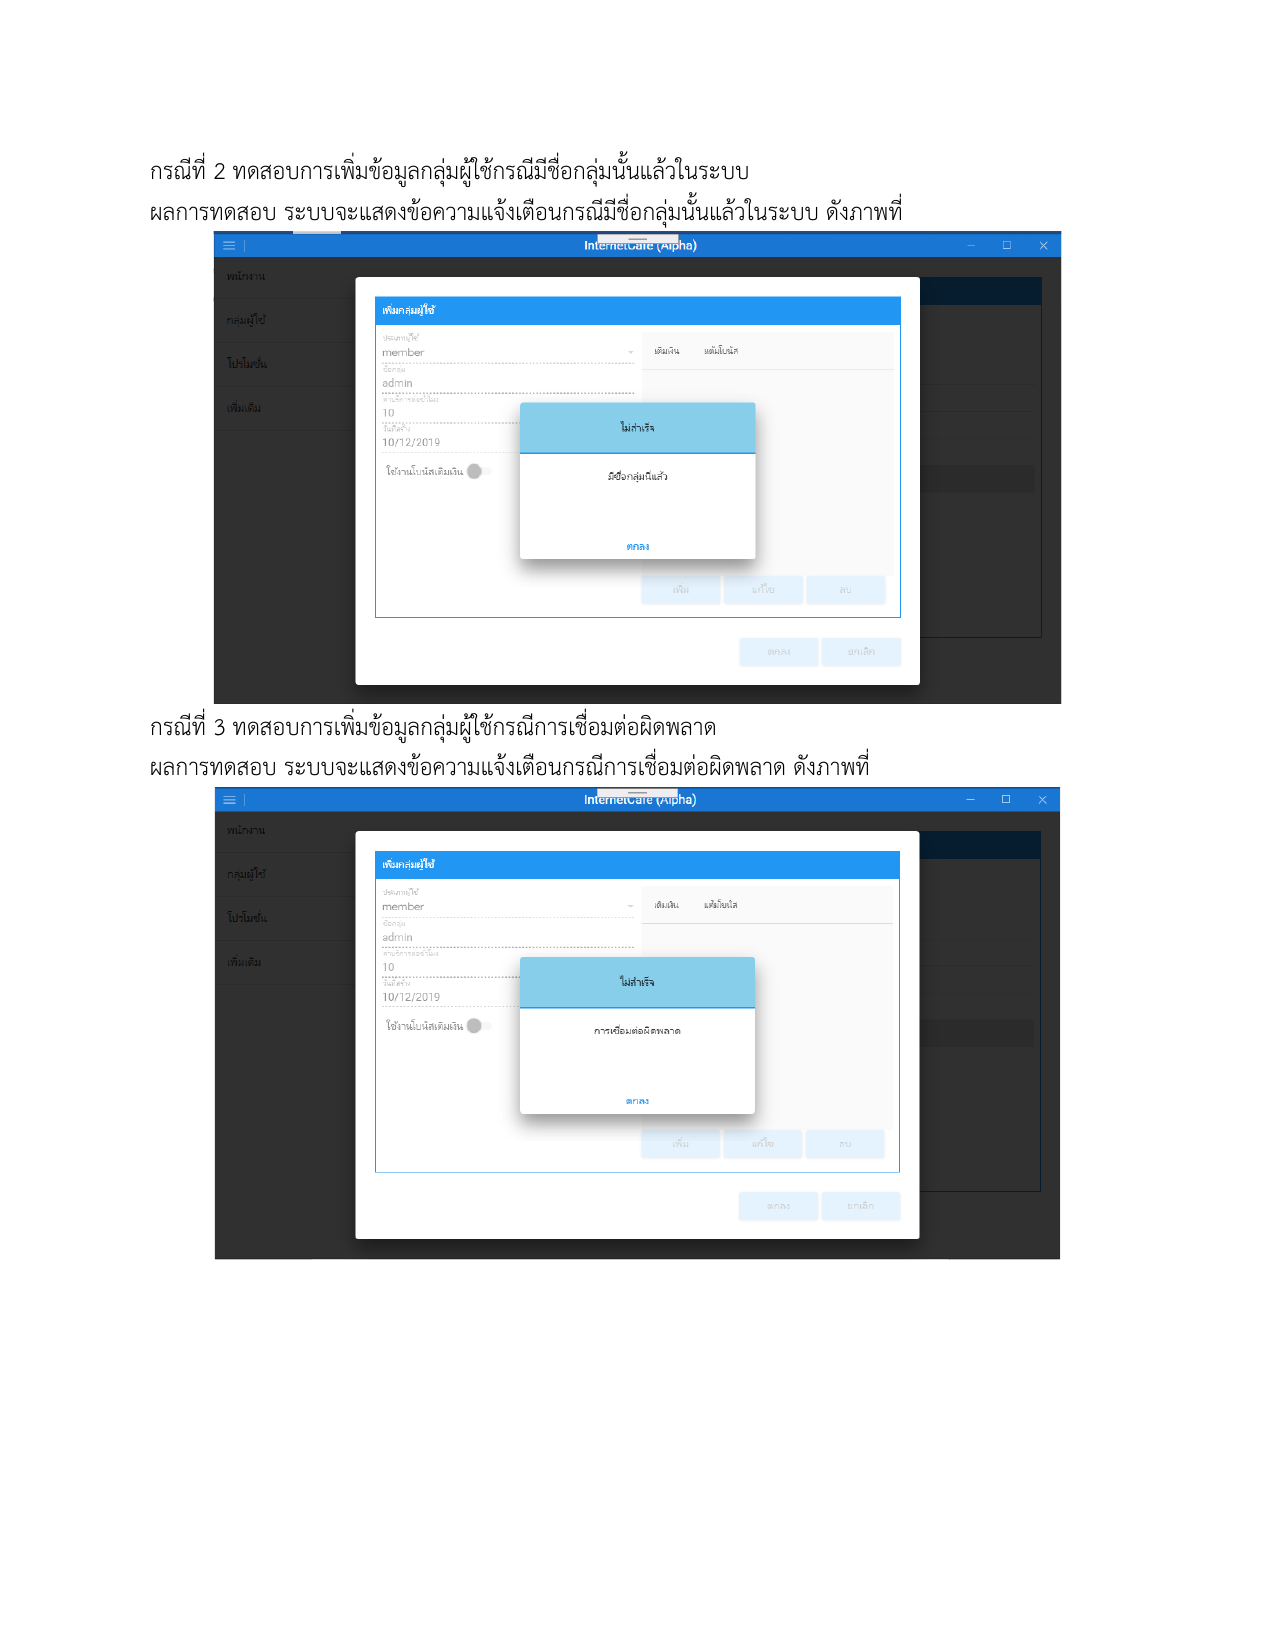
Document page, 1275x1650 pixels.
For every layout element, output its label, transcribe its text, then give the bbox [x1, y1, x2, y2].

text กรณีที่ 3 ทดสอบการเพิ่มข้อมูลกลุ่มผู้ใช้กรณีการเชื่อมต่อผิดพลาด [150, 706, 1125, 743]
text ผลการทดสอบ ระบบจะแสดงข้อความแจ้งเตือนกรณีมีชื่อกลุ่มนั้นแล้วในระบบ ดังภาพที่ [150, 191, 1125, 228]
picture [213, 231, 1062, 704]
text กรณีที่ 2 ทดสอบการเพิ่มข้อมูลกลุ่มผู้ใช้กรณีมีชื่อกลุ่มนั้นแล้วในระบบ [150, 150, 1125, 188]
picture [214, 787, 1061, 1260]
text ผลการทดสอบ ระบบจะแสดงข้อความแจ้งเตือนกรณีการเชื่อมต่อผิดพลาด ดังภาพที่ [150, 746, 1125, 784]
